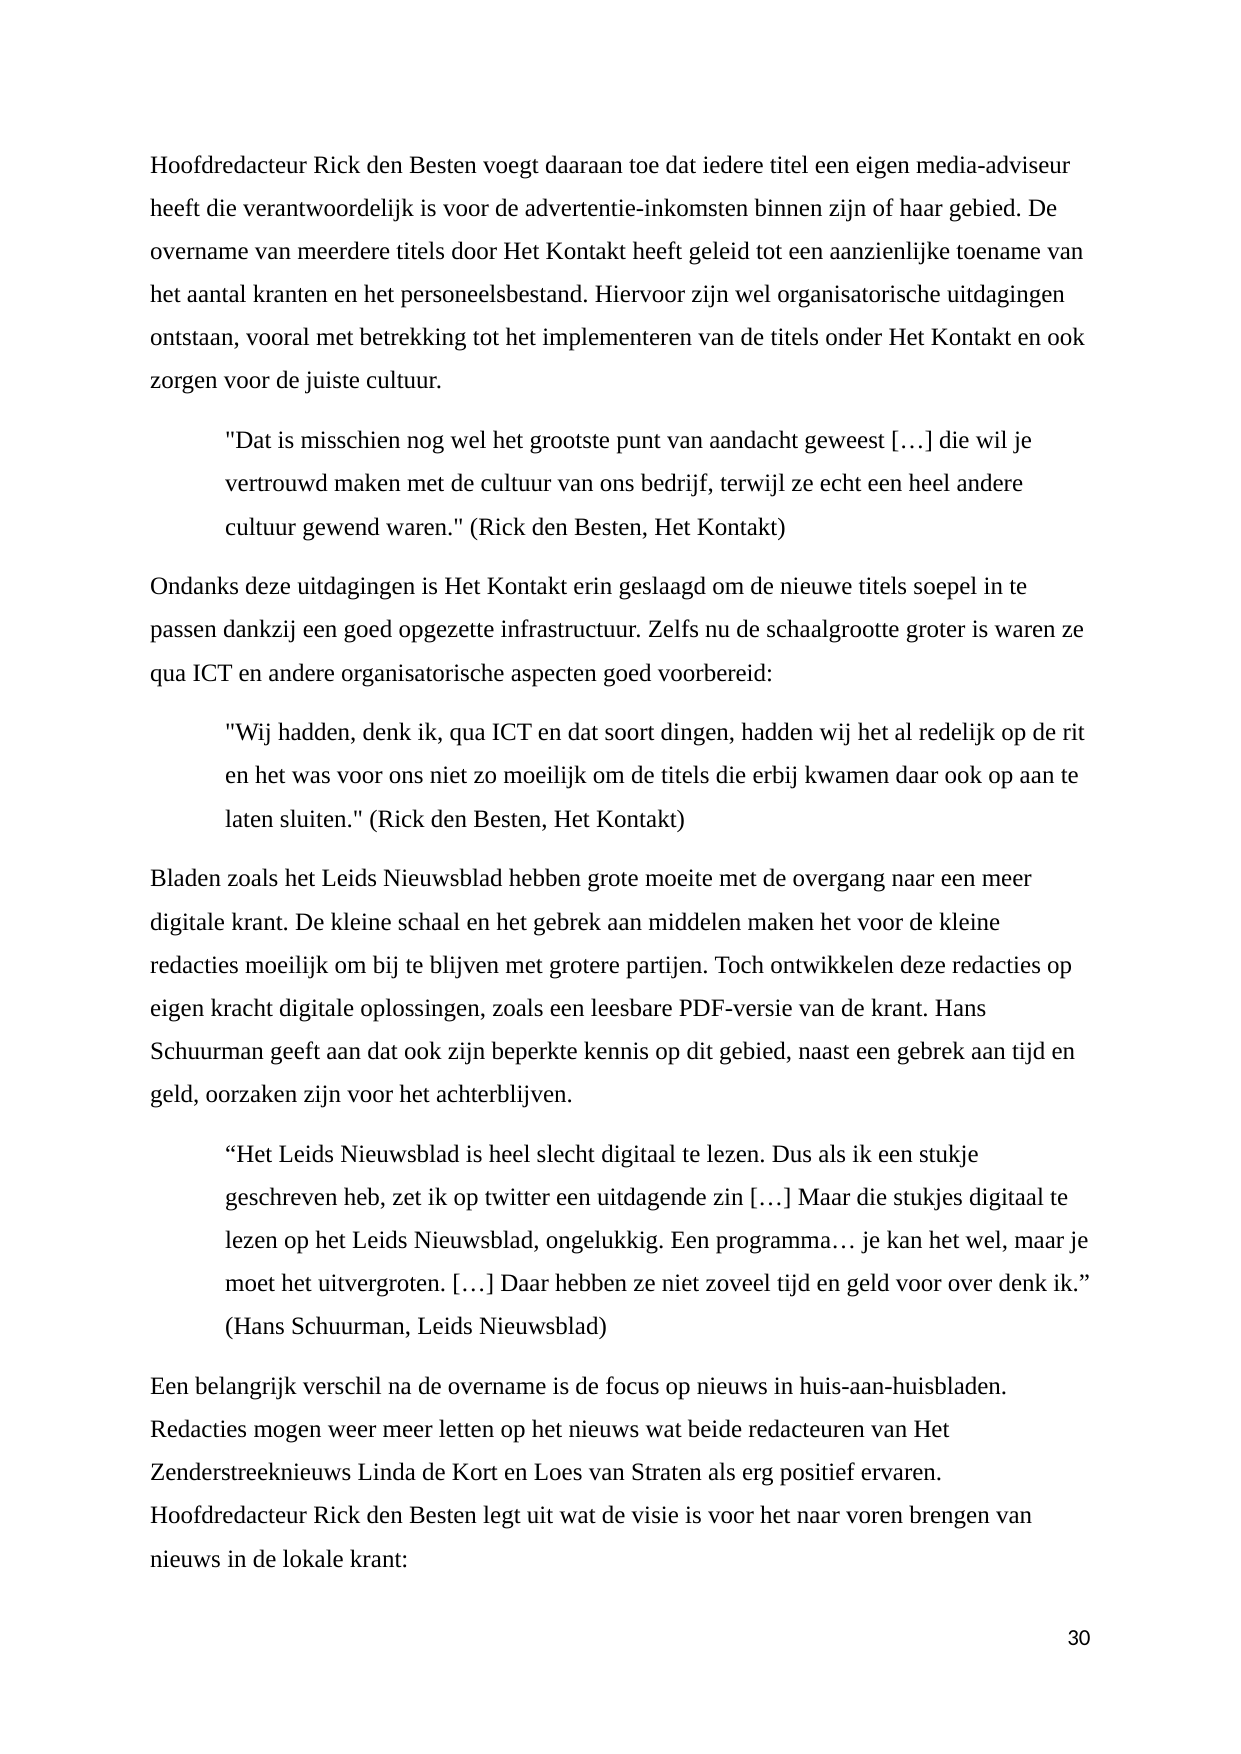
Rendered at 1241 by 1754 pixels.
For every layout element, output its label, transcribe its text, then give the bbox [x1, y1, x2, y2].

text Een belangrijk verschil na de overname is de focus op nieuws in huis-aan-huisbladen. Redacties mogen weer meer letten op het nieuws wat beide redacteuren van Het Zenderstreeknieuws Linda de Kort en Loes van Straten als erg positief ervaren. Hoofdredacteur Rick den Besten legt uit wat de visie is voor het naar voren brengen van nieuws in de lokale krant: [150, 1371, 1090, 1572]
text “Het Leids Nieuwsblad is heel slecht digitaal te lezen. Dus als ik een stukje geschreven heb, zet ik op twitter een uitdagende zin […] Maar die stukjes digitaal te lezen op het Leids Nieuwsblad, ongelukkig. Een programma… je kan het wel, maar je moet het uitvergroten. […] Daar hebben ze niet zoveel tijd en geld voor over denk ik.” (Hans Schuurman, Leids Nieuwsblad) [225, 1139, 1090, 1340]
text "Dat is misschien nog wel het grootste punt van aandacht geweest […] die wil je vertrouwd maken met de cultuur van ons bedrijf, terwijl ze echt een heel andere cultuur gewend waren." (Rick den Besten, Het Kontakt) [225, 425, 1090, 540]
text Bladen zoals het Leids Nieuwsblad hebben grote moeite met de overgang naar een meer digitale krant. De kleine schaal en het gebrek aan middelen maken het voor de kleine redacties moeilijk om bij te blijven met grotere partijen. Toch ontwikkelen deze redacties op eigen kracht digitale oplossingen, zoals een leesbare PDF-versie van de krant. Hans Schuurman geeft aan dat ook zijn beperkte kennis op dit gebied, naast een gebrek aan tijd en geld, oorzaken zijn voor het achterblijven. [150, 863, 1090, 1108]
text "Wij hadden, denk ik, qua ICT en dat soort dingen, hadden wij het al redelijk op de rit en het was voor ons niet zo moeilijk om de titels die erbij kwamen daar ook op aan te laten sluiten." (Rick den Besten, Het Kontakt) [225, 717, 1090, 832]
text Ondanks deze uitdagingen is Het Kontakt erin geslaagd om de nieuwe titels soepel in te passen dankzij een goed opgezette infrastructuur. Zelfs nu de schaalgrootte groter is waren ze qua ICT en andere organisatorische aspecten goed voorbereid: [150, 571, 1090, 686]
text Hoofdredacteur Rick den Besten voegt daaraan toe dat iedere titel een eigen media-adviseur heeft die verantwoordelijk is voor de advertentie-inkomsten binnen zijn of haar gebied. De overname van meerdere titels door Het Kontakt heeft geleid tot een aanzienlijke toename van het aantal kranten en het personeelsbestand. Hiervoor zijn wel organisatorische uitdagingen ontstaan, vooral met betrekking tot het implementeren van de titels onder Het Kontakt en ook zorgen voor de juiste cultuur. [150, 150, 1090, 394]
